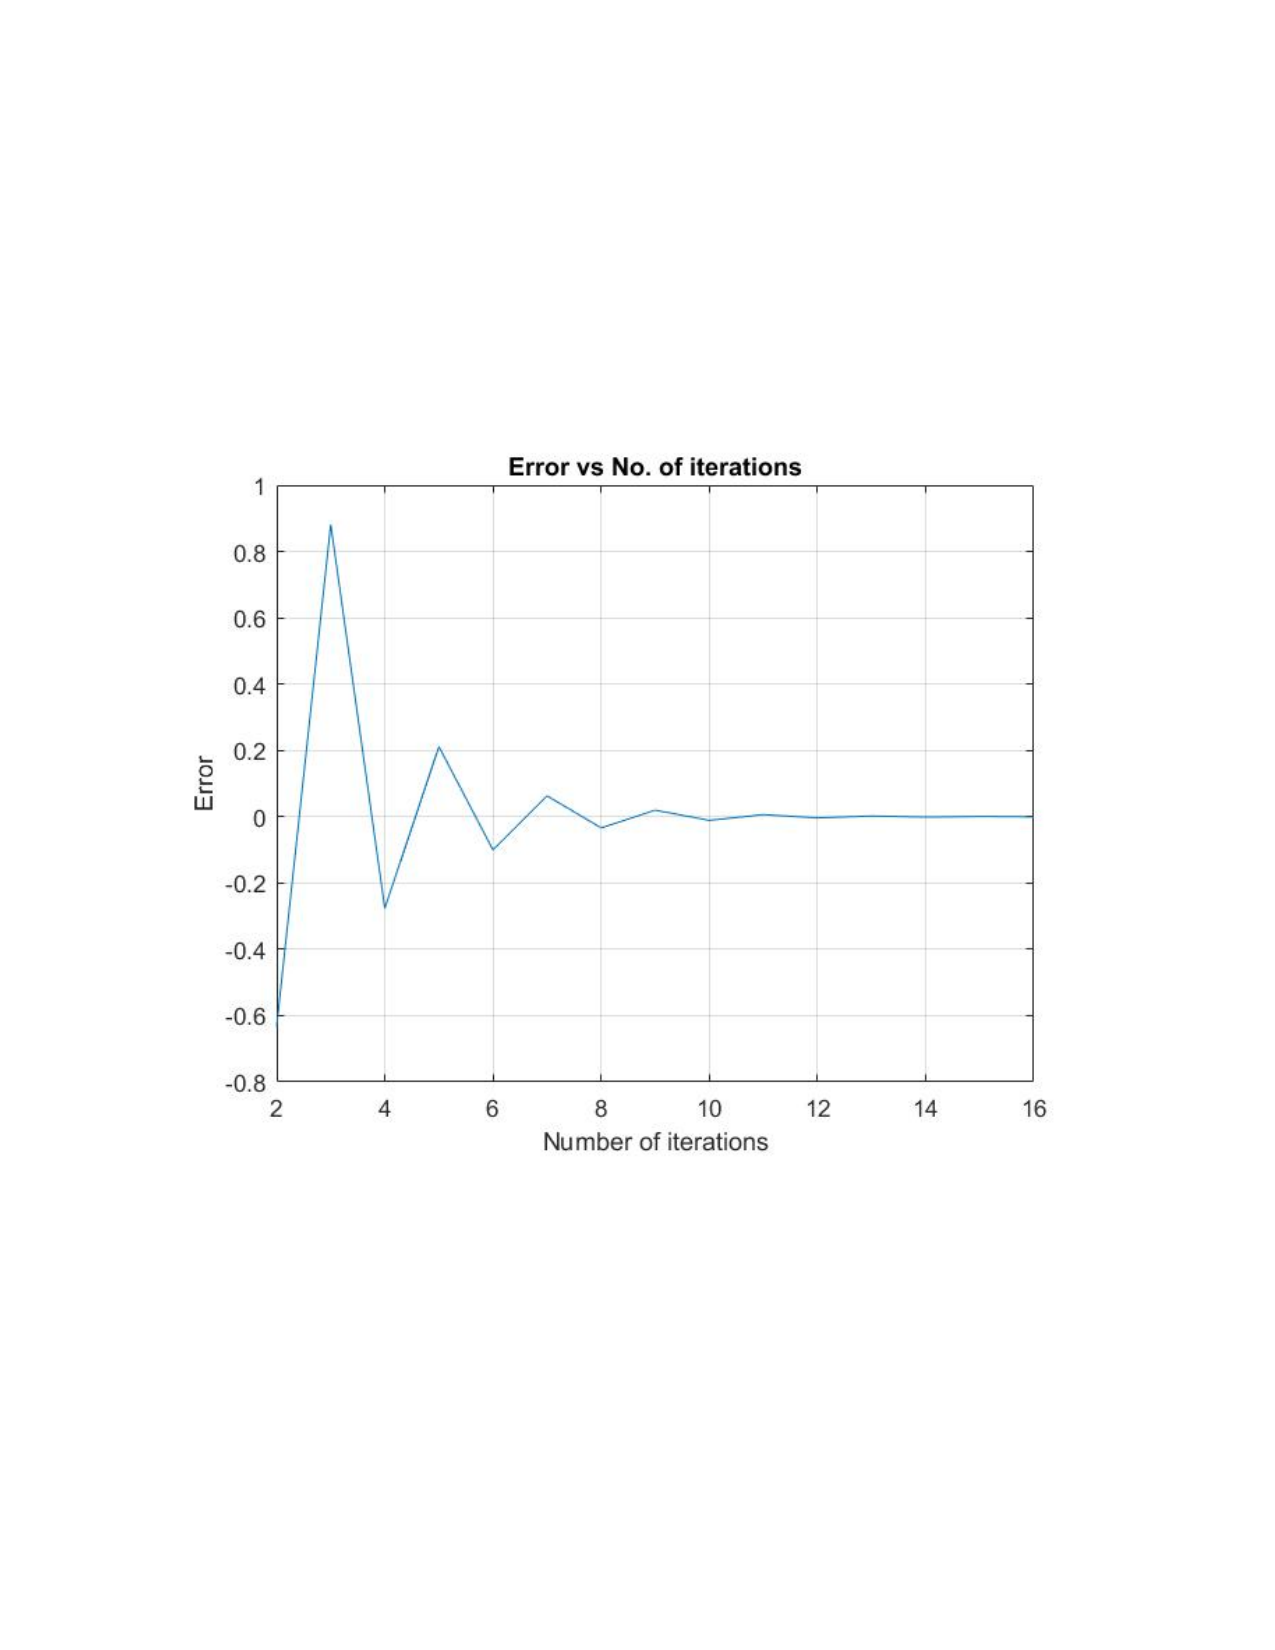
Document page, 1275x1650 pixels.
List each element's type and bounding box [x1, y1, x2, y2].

picture [150, 431, 1125, 1163]
